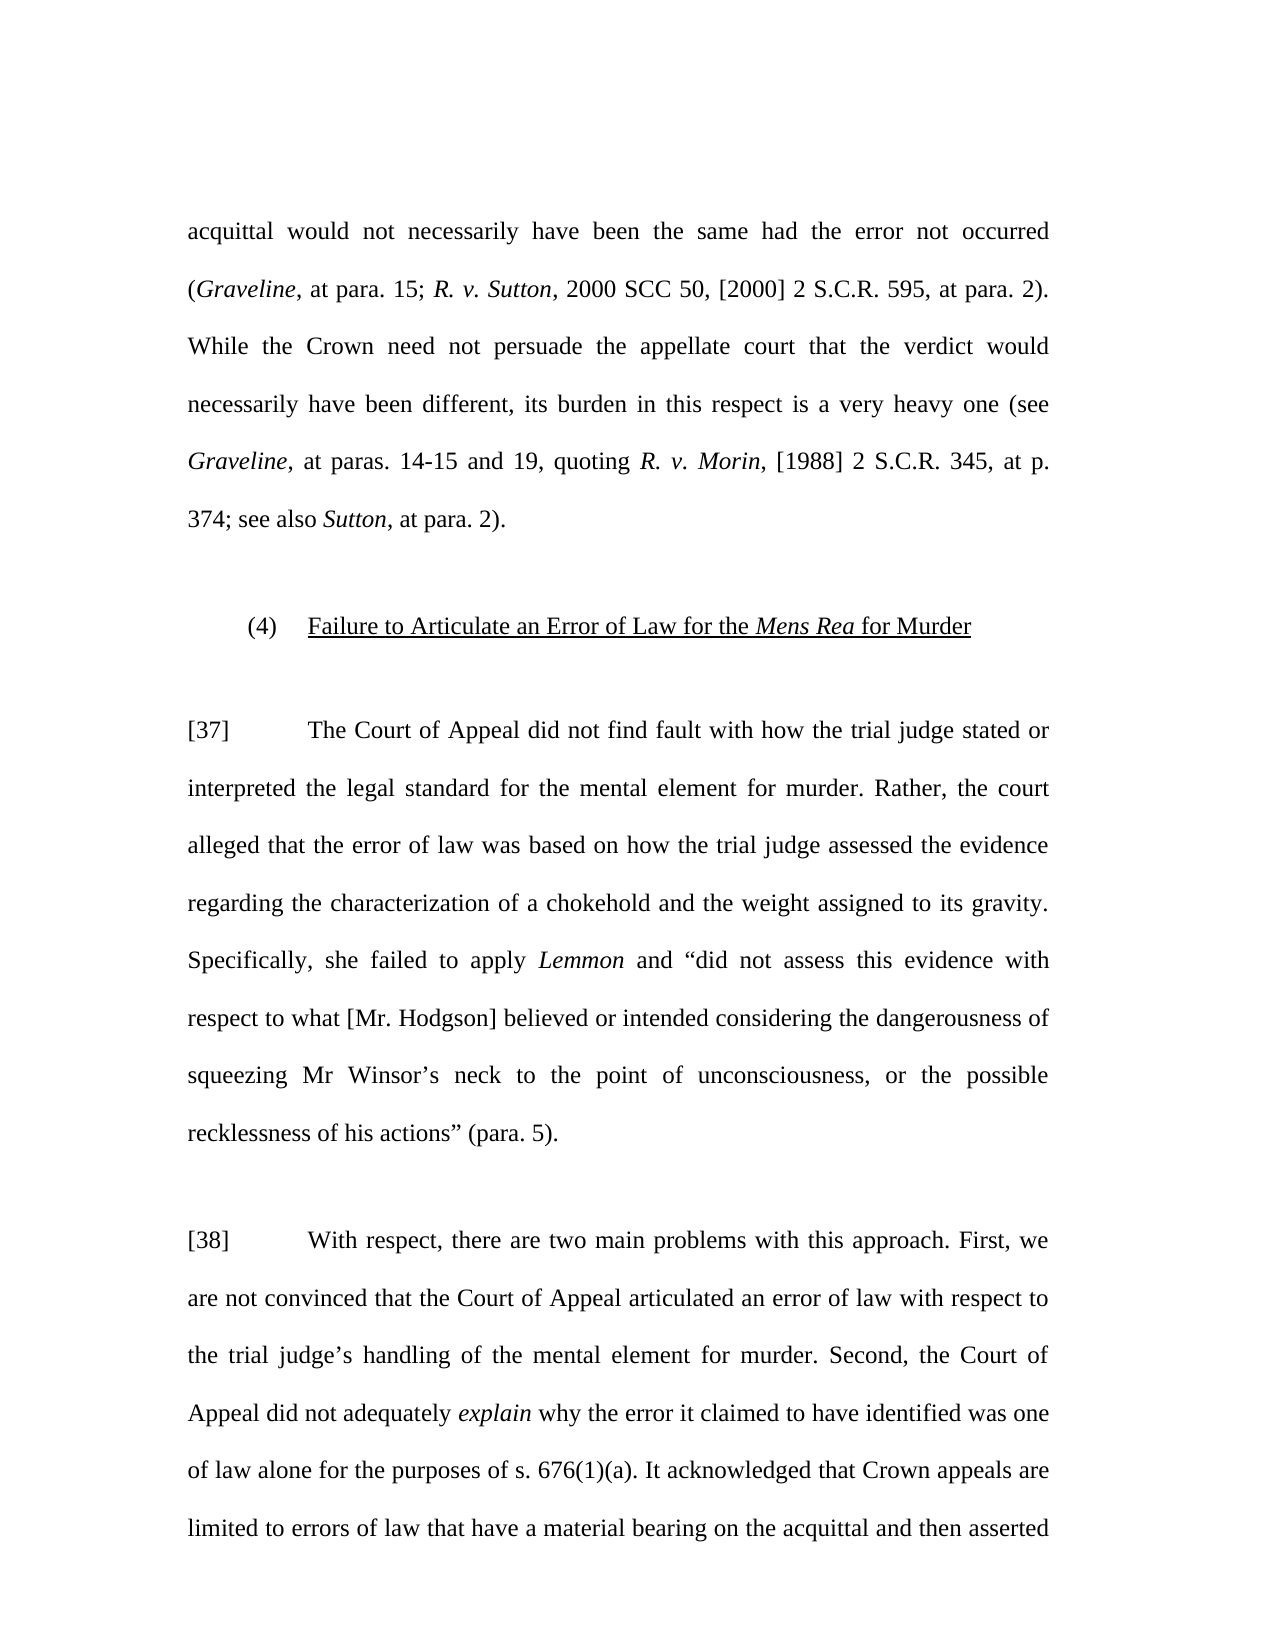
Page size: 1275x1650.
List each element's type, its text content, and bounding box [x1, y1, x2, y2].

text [187, 1225, 1050, 1541]
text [187, 216, 1050, 533]
title Failure to Articulate an Error of Law for the Mens Rea for Murder [247, 611, 1050, 640]
text The Court of Appeal did not find fault with how the trial judge stated or interpreted the legal standard for the mental element for murder. Rather, the court alleged that the error of law was based on how the trial judge assessed the evidence regarding the characterization of a chokehold and the weight assigned to its gravity. Specifically, she failed to apply Lemmon and “did not assess this evidence with respect to what [Mr. Hodgson] believed or intended considering the dangerousness of squeezing Mr Winsor’s neck to the point of unconsciousness, or the possible recklessness of his actions” (para. 5). [187, 715, 1050, 1146]
